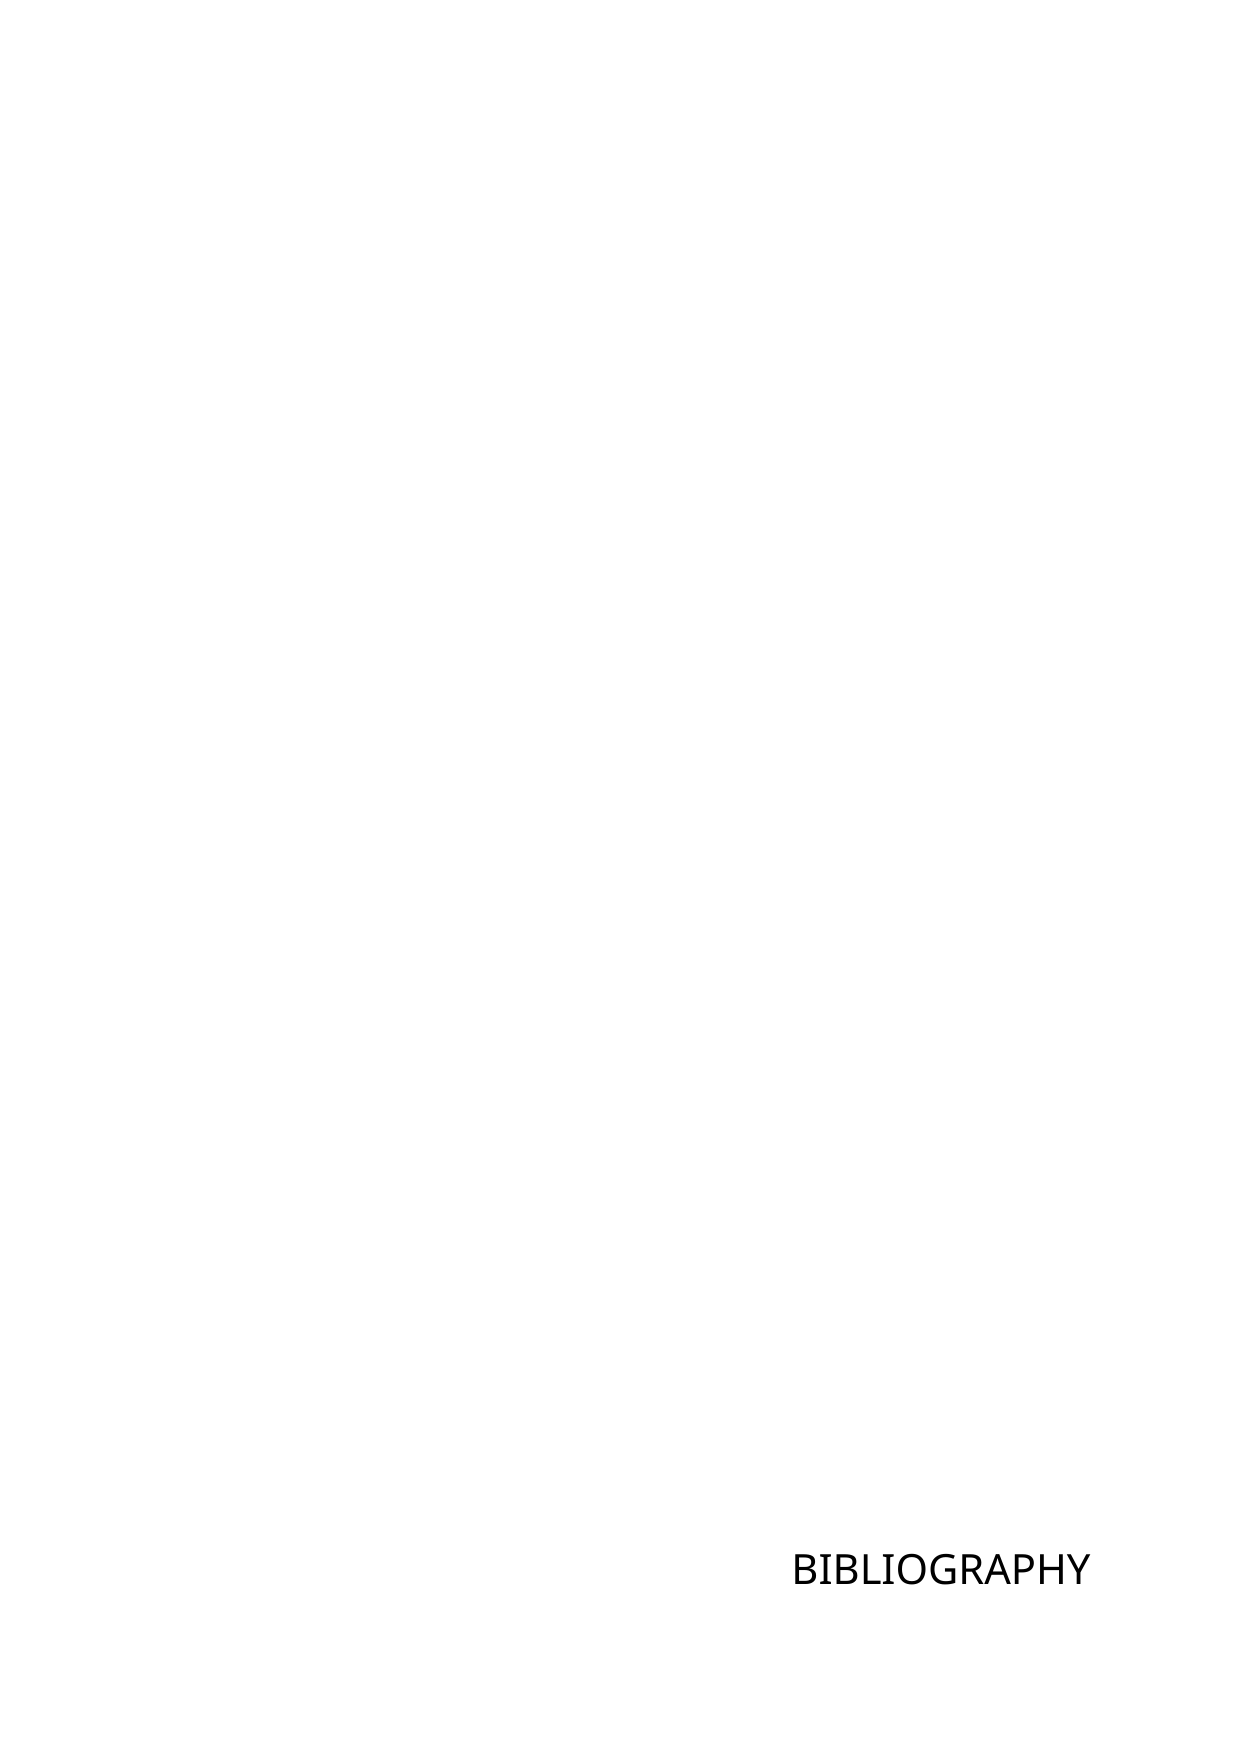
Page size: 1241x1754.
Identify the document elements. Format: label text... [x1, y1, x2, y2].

text BIBLIOGRAPHY [150, 1540, 1091, 1597]
